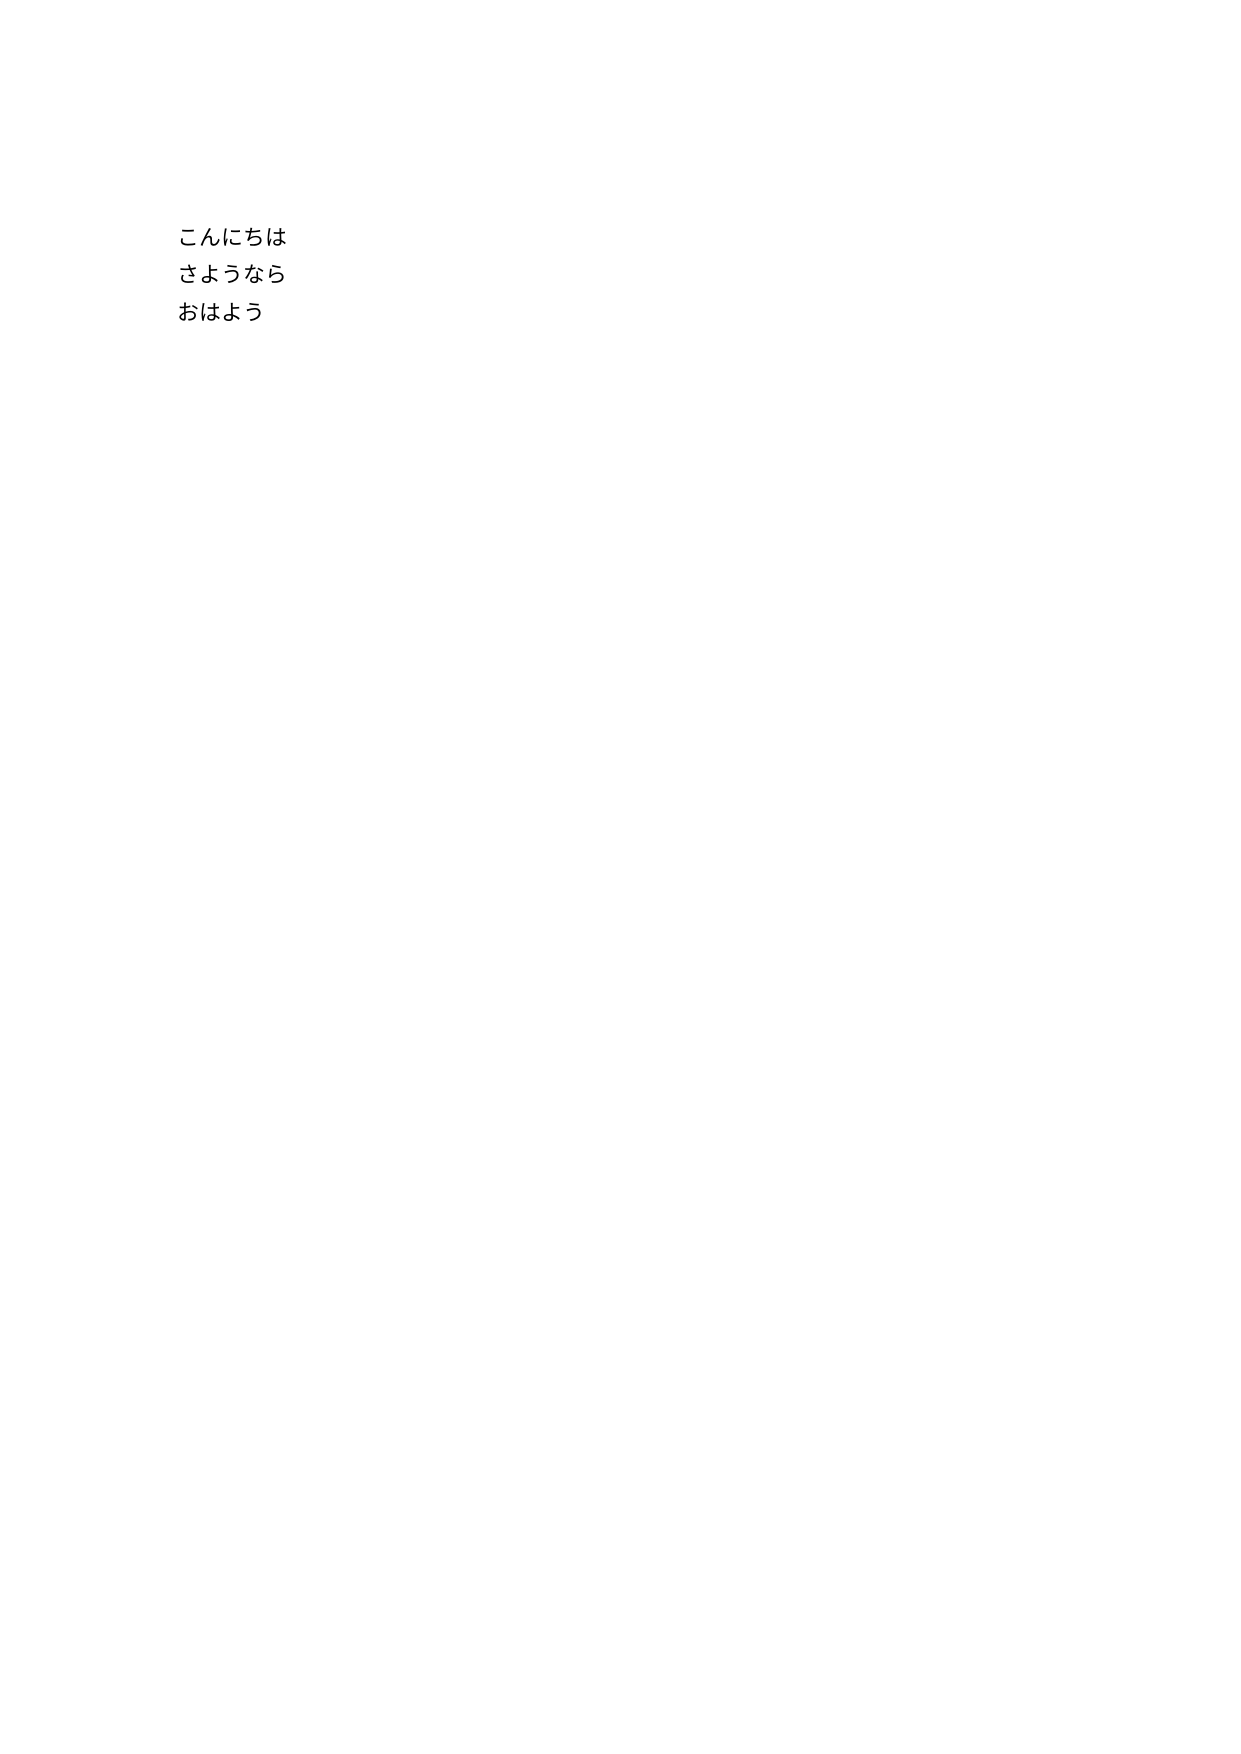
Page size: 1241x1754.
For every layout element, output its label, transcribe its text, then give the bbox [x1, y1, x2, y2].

text こんにちは [177, 217, 1063, 254]
text おはよう [177, 292, 1063, 329]
text さようなら [177, 254, 1063, 292]
